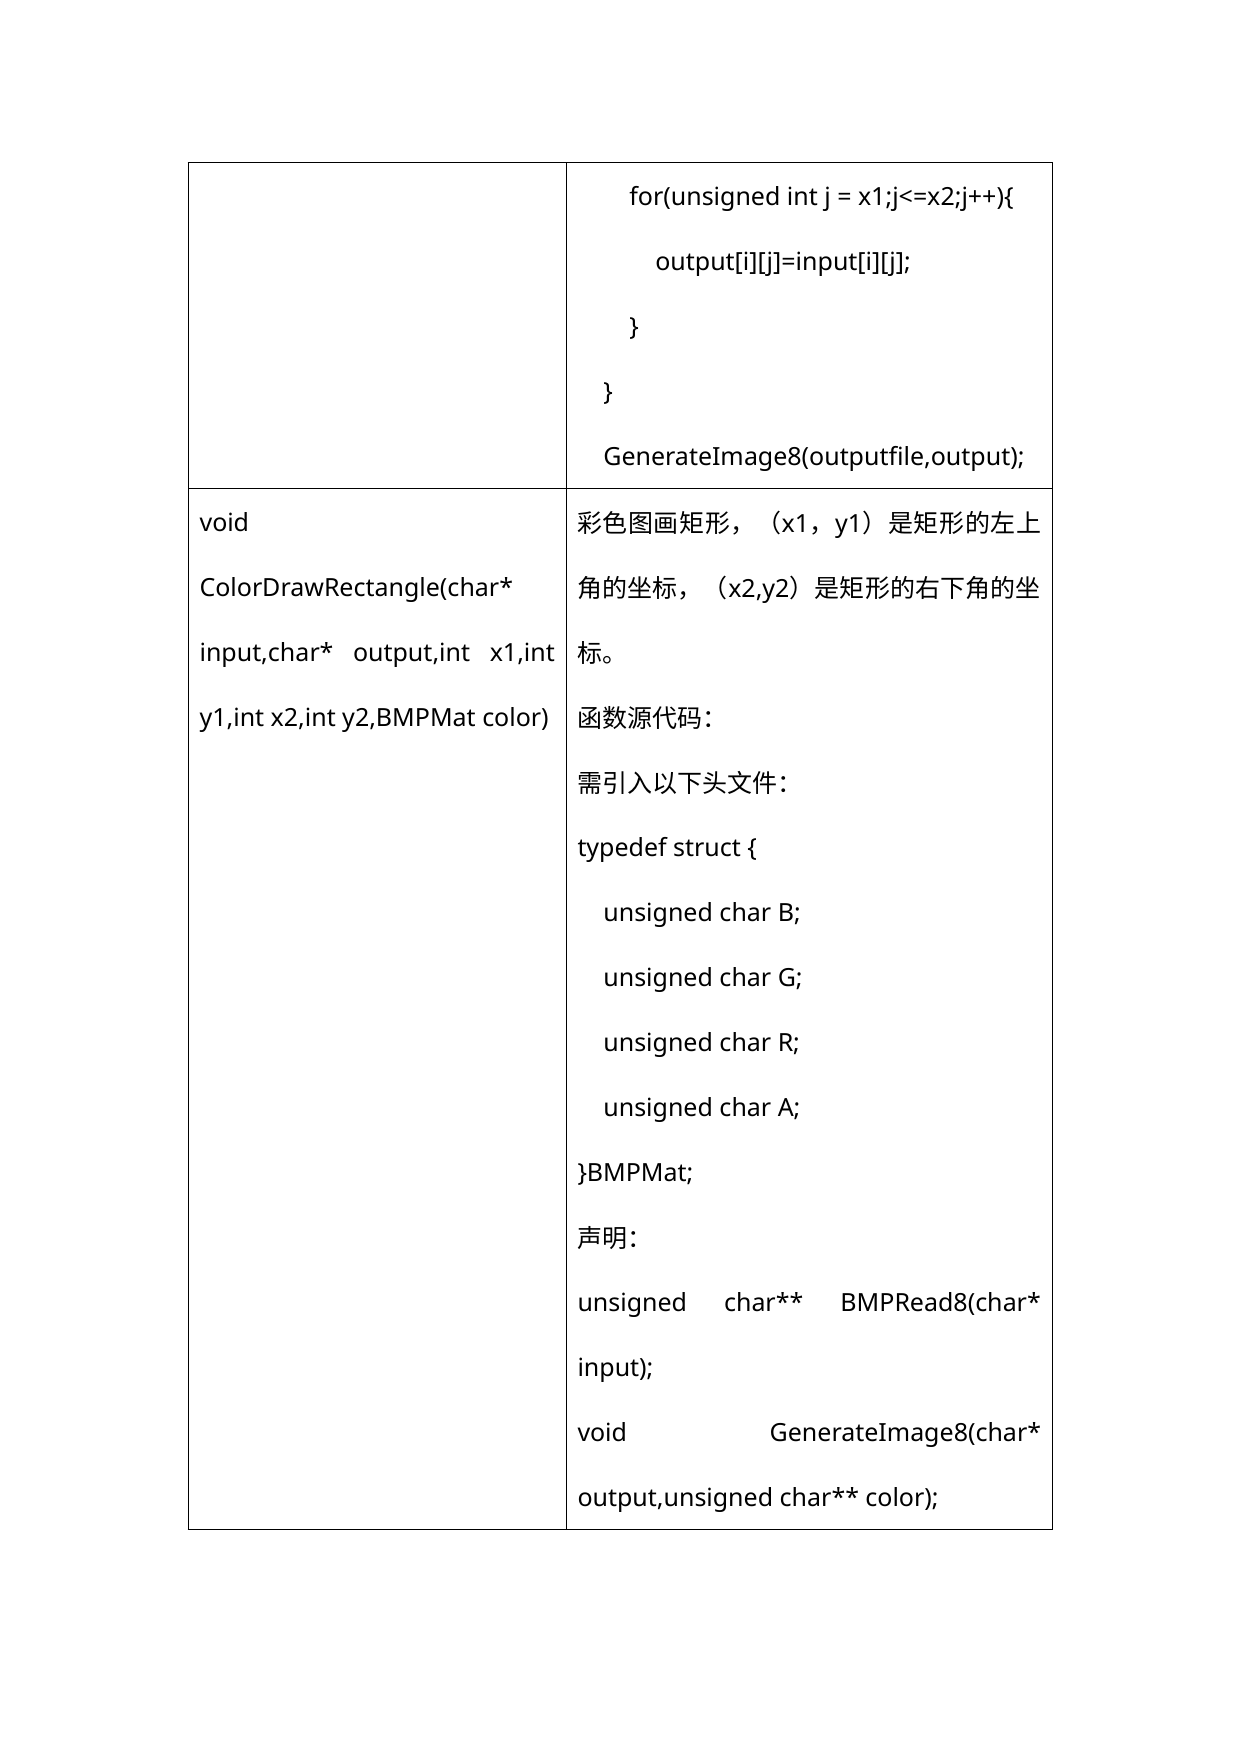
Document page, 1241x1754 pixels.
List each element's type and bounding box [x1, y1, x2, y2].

table_cell [189, 489, 566, 1529]
table_cell [567, 489, 1052, 1529]
table_cell [567, 163, 1052, 488]
table_cell [189, 163, 566, 488]
